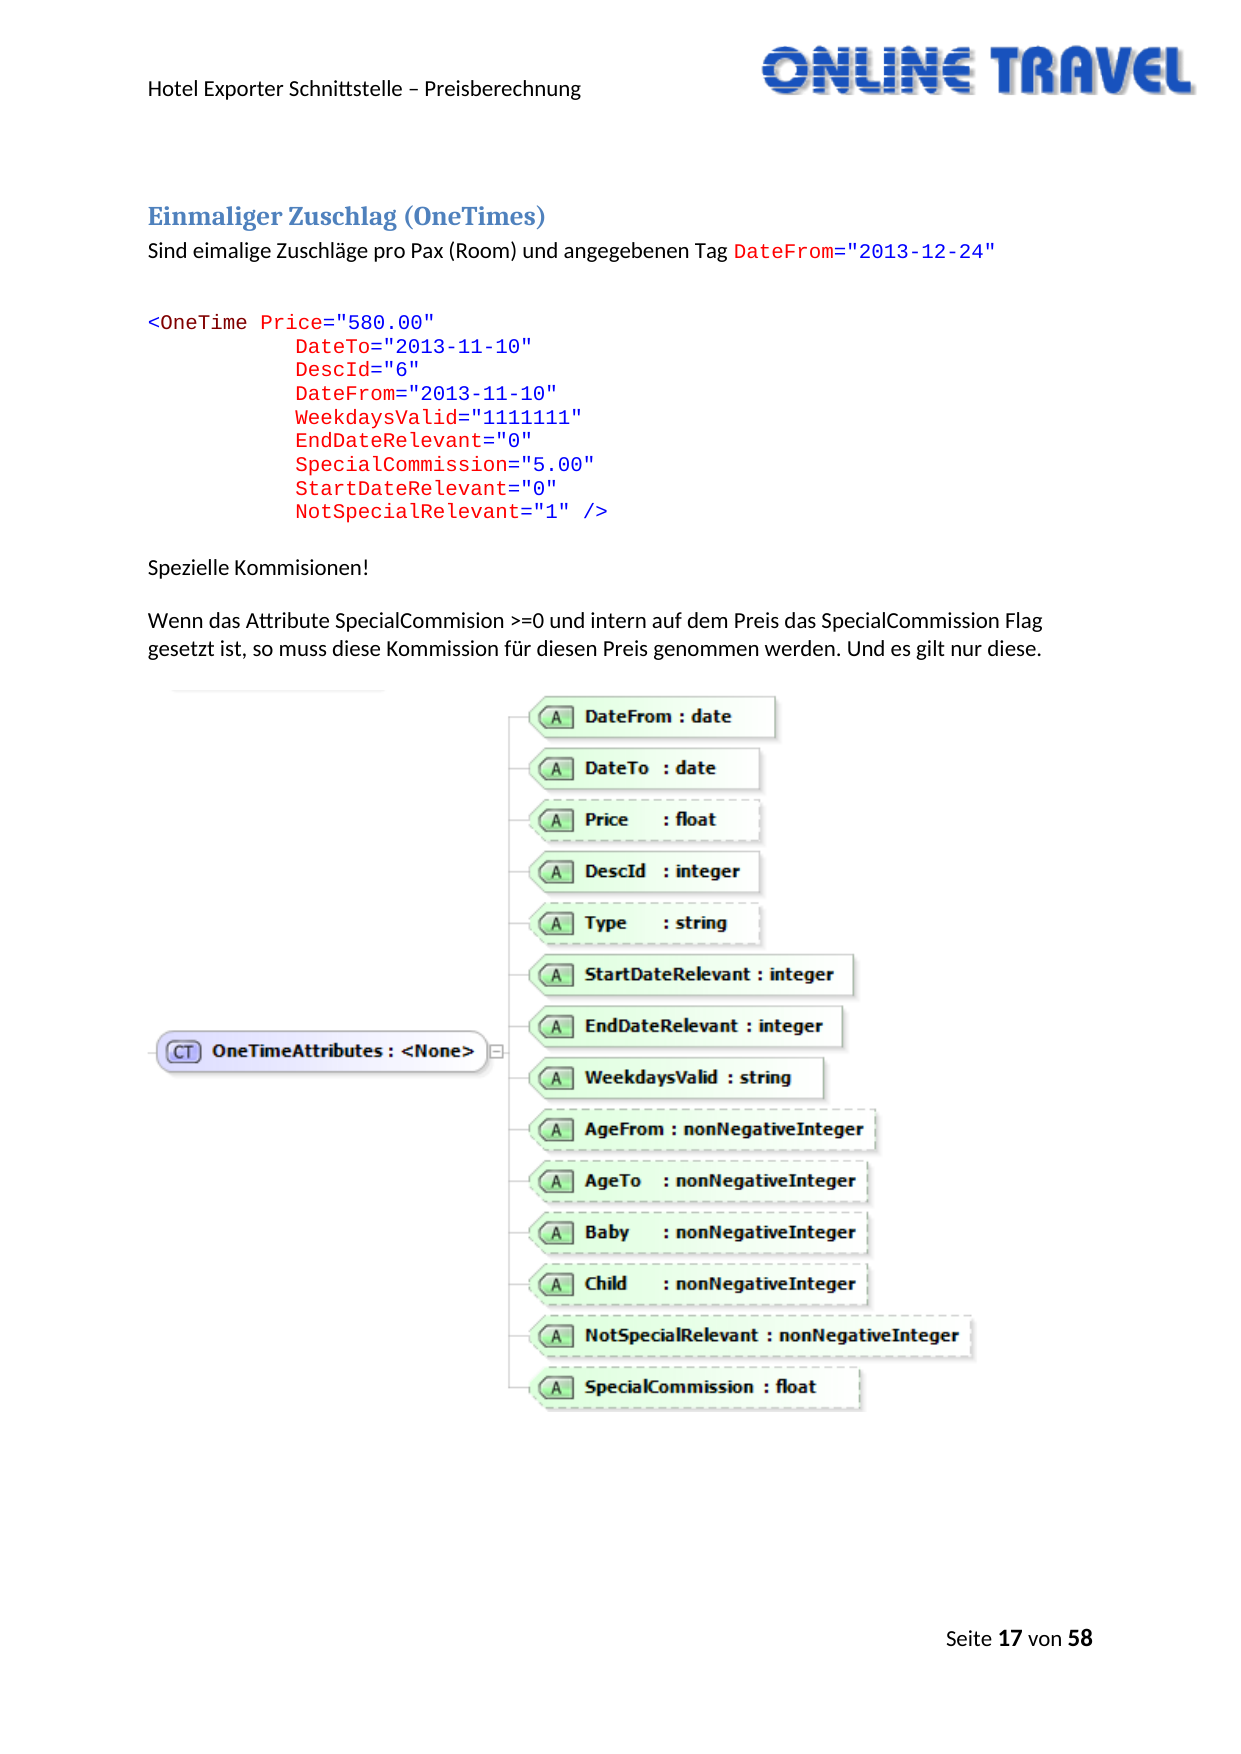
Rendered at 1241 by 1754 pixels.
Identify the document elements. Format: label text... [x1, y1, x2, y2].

text WeekdaysValid="1111111" [148, 407, 1093, 430]
text SpecialCommission="5.00" [148, 454, 1093, 478]
text <OneTime Price="580.00" [148, 312, 1093, 336]
text Wenn das Attribute SpecialCommision >=0 und intern auf dem Preis das SpecialCommission Flag gesetzt ist, so muss diese Kommission für diesen Preis genommen werden. Und es gilt nur diese. [148, 606, 1093, 662]
text Sind eimalige Zuschläge pro Pax (Room) und angegebenen Tag DateFrom="2013-12-24" [148, 236, 1093, 265]
text DateTo="2013-11-10" [148, 336, 1093, 359]
text DateFrom="2013-11-10" [148, 383, 1093, 407]
text StartDateRelevant="0" [148, 478, 1093, 501]
text EndDateRelevant="0" [148, 430, 1093, 454]
text DescId="6" [148, 359, 1093, 383]
picture [147, 690, 978, 1412]
text Spezielle Kommisionen! [148, 553, 1093, 581]
subtitle Einmaliger Zuschlag (OneTimes) [148, 201, 1093, 232]
text NotSpecialRelevant="1" /> [148, 501, 1093, 525]
picture [760, 42, 1198, 96]
